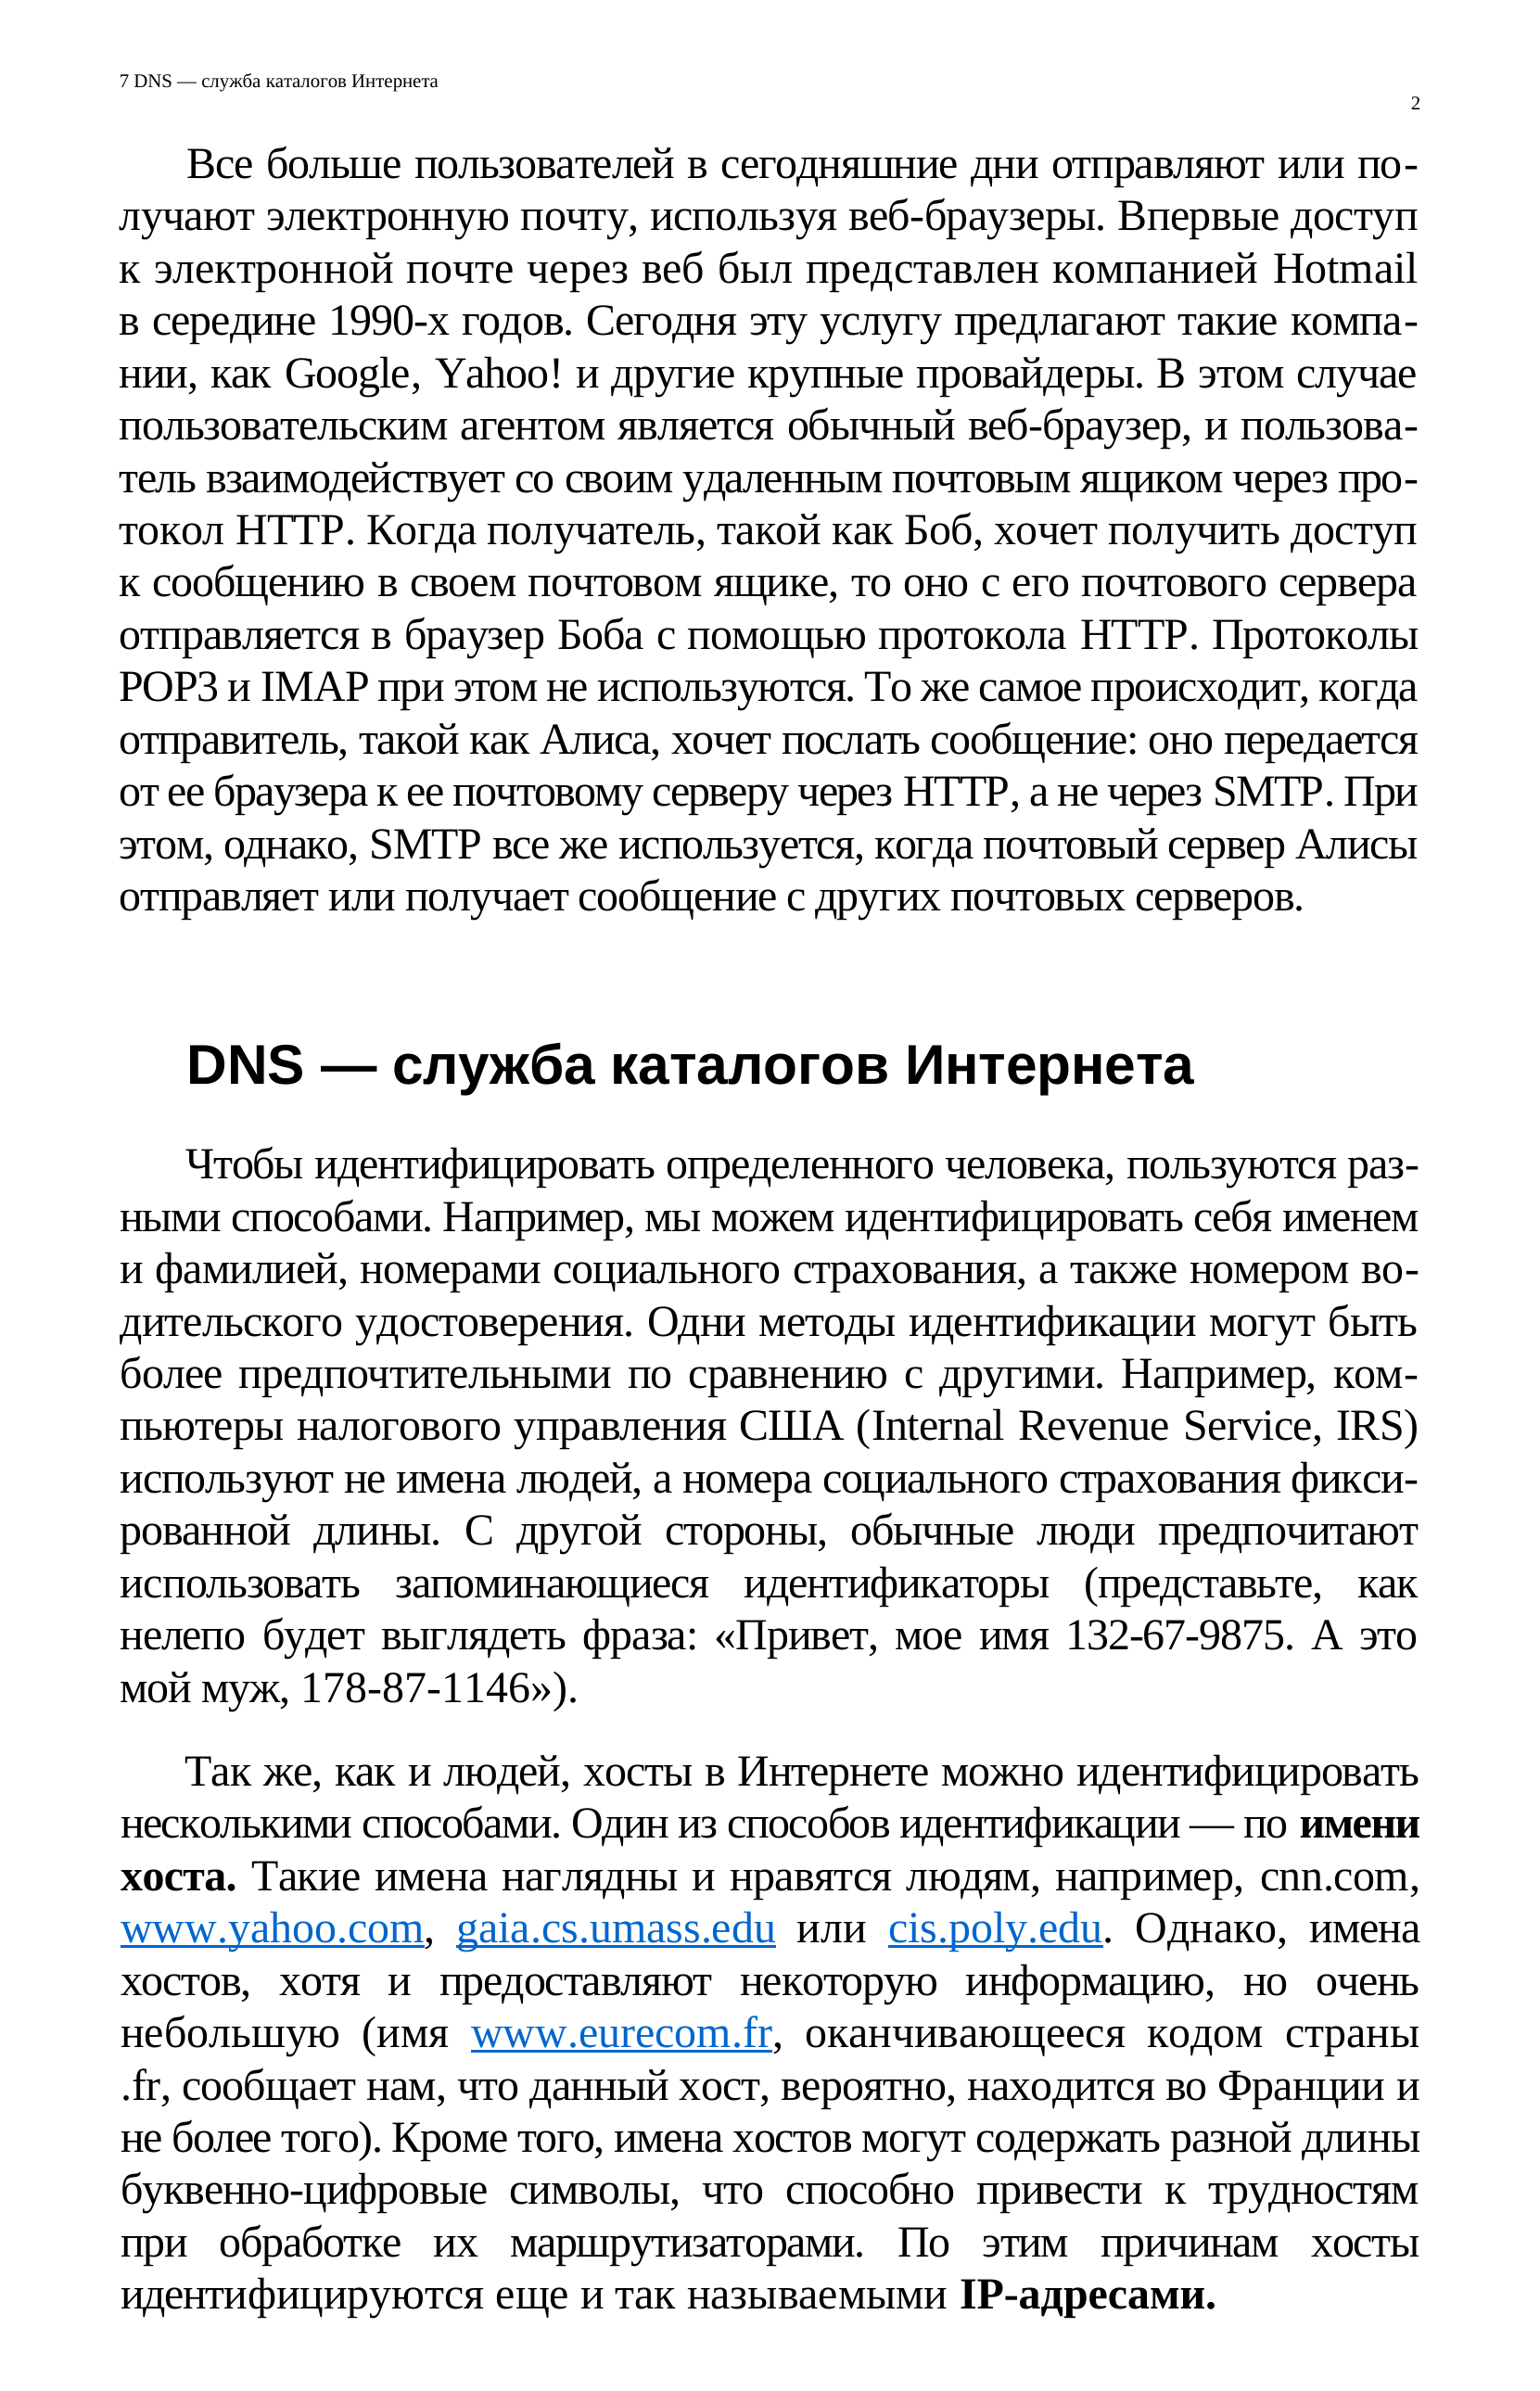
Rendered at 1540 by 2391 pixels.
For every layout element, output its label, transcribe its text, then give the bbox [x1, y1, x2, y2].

text Чтобы идентифицировать определенного человека, пользуются разными способами. Например, мы можем идентифицировать себя именем и фамилией, номерами социального страхования, а также номером водительского удостоверения. Одни методы идентификации могут быть более предпочтительными по сравнению с другими. Например, компьютеры налогового управления США (Internal Revenue Service, IRS) используют не имена людей, а номера социального страхования фиксированной длины. С другой стороны, обычные люди предпочитают использовать запоминающиеся идентификаторы (представьте, как нелепо будет выглядеть фраза: «Привет, мое имя 132-67-9875. А это мой муж, 178-87-1146»). [120, 1137, 1419, 1712]
text Так же, как и людей, хосты в Интернете можно идентифицировать несколькими способами. Один из способов идентификации — по имени хоста. Такие имена наглядны и нравятся людям, например, cnn.com, www.yahoo.com, gaia.cs.umass.edu или cis.poly.edu. Однако, имена хостов, хотя и предоставляют некоторую информацию, но очень небольшую (имя www.eurecom.fr, оканчивающееся кодом страны .fr, сообщает нам, что данный хост, вероятно, находится во Франции и не более того). Кроме того, имена хостов могут содержать разной длины буквенно-цифровые символы, что способно привести к трудностям при обработке их маршрутизаторами. По этим причинам хосты идентифицируются еще и так называемыми IP-адресами. [121, 1744, 1420, 2320]
text Все больше пользователей в сегодняшние дни отправляют или получают электронную почту, используя веб-браузеры. Впервые доступ к электронной почте через веб был представлен компанией Hotmail в середине 1990-х годов. Сегодня эту услугу предлагают такие компании, как Google, Yahoo! и другие крупные провайдеры. В этом случае пользовательским агентом является обычный веб-браузер, и пользователь взаимодействует со своим удаленным почтовым ящиком через протокол HTTP. Когда получатель, такой как Боб, хочет получить доступ к сообщению в своем почтовом ящике, то оно с его почтового сервера отправляется в браузер Боба с помощью протокола HTTP. Протоколы РОР3 и IMАР при этом не используются. То же самое происходит, когда отправитель, такой как Алиса, хочет послать сообщение: оно передается от ее браузера к ее почтовому серверу через HTTP, а не через SMTP. При этом, однако, SMTP все же используется, когда почтовый сервер Алисы отправляет или получает сообщение с других почтовых серверов. [119, 136, 1419, 922]
text DNS — служба каталогов Интернета [187, 1032, 1420, 1096]
